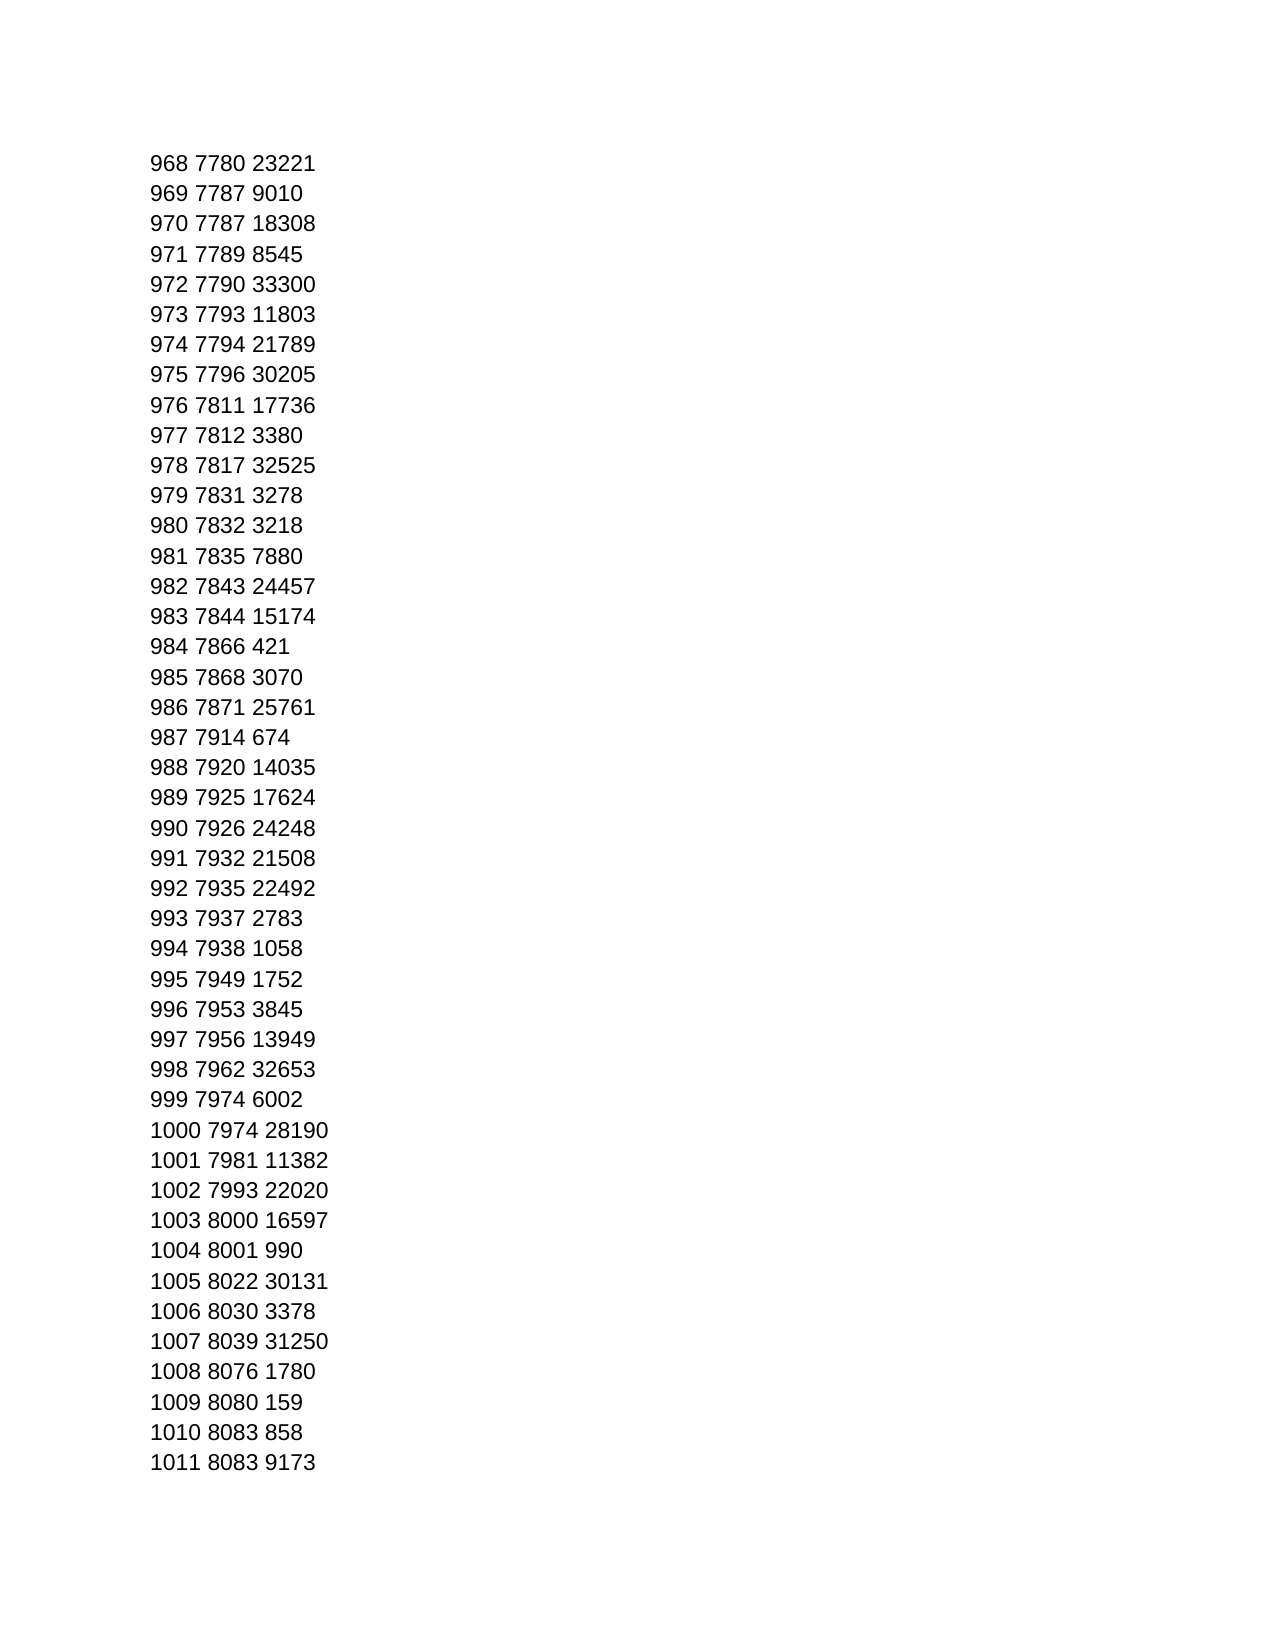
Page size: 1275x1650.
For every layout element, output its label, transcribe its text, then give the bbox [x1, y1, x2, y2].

text 1009 8080 159 [150, 1388, 1125, 1415]
text 970 7787 18308 [150, 210, 1125, 237]
text 988 7920 14035 [150, 754, 1125, 781]
text 999 7974 6002 [150, 1086, 1125, 1113]
text 1002 7993 22020 [150, 1177, 1125, 1203]
text 996 7953 3845 [150, 996, 1125, 1022]
text 987 7914 674 [150, 724, 1125, 750]
text 983 7844 15174 [150, 603, 1125, 629]
text 995 7949 1752 [150, 966, 1125, 992]
text 1001 7981 11382 [150, 1147, 1125, 1173]
text 971 7789 8545 [150, 241, 1125, 267]
text 968 7780 23221 [150, 150, 1125, 176]
text 997 7956 13949 [150, 1026, 1125, 1052]
text 1008 8076 1780 [150, 1358, 1125, 1385]
text 1011 8083 9173 [150, 1449, 1125, 1475]
text 994 7938 1058 [150, 935, 1125, 962]
text 1005 8022 30131 [150, 1268, 1125, 1294]
text 992 7935 22492 [150, 875, 1125, 901]
text 1007 8039 31250 [150, 1328, 1125, 1354]
text 998 7962 32653 [150, 1056, 1125, 1083]
text 993 7937 2783 [150, 905, 1125, 932]
text 982 7843 24457 [150, 573, 1125, 599]
text 972 7790 33300 [150, 271, 1125, 297]
text 986 7871 25761 [150, 694, 1125, 720]
text 974 7794 21789 [150, 331, 1125, 358]
text 976 7811 17736 [150, 392, 1125, 418]
text 969 7787 9010 [150, 180, 1125, 207]
text 984 7866 421 [150, 633, 1125, 660]
text 980 7832 3218 [150, 512, 1125, 539]
text 981 7835 7880 [150, 543, 1125, 569]
text 979 7831 3278 [150, 482, 1125, 509]
text 978 7817 32525 [150, 452, 1125, 478]
text 975 7796 30205 [150, 361, 1125, 388]
text 973 7793 11803 [150, 301, 1125, 327]
text 1003 8000 16597 [150, 1207, 1125, 1234]
text 1000 7974 28190 [150, 1117, 1125, 1143]
text 991 7932 21508 [150, 845, 1125, 871]
text 1010 8083 858 [150, 1419, 1125, 1445]
text 985 7868 3070 [150, 663, 1125, 690]
text 977 7812 3380 [150, 422, 1125, 448]
text 1004 8001 990 [150, 1237, 1125, 1264]
text 990 7926 24248 [150, 814, 1125, 841]
text 989 7925 17624 [150, 784, 1125, 811]
text 1006 8030 3378 [150, 1298, 1125, 1324]
